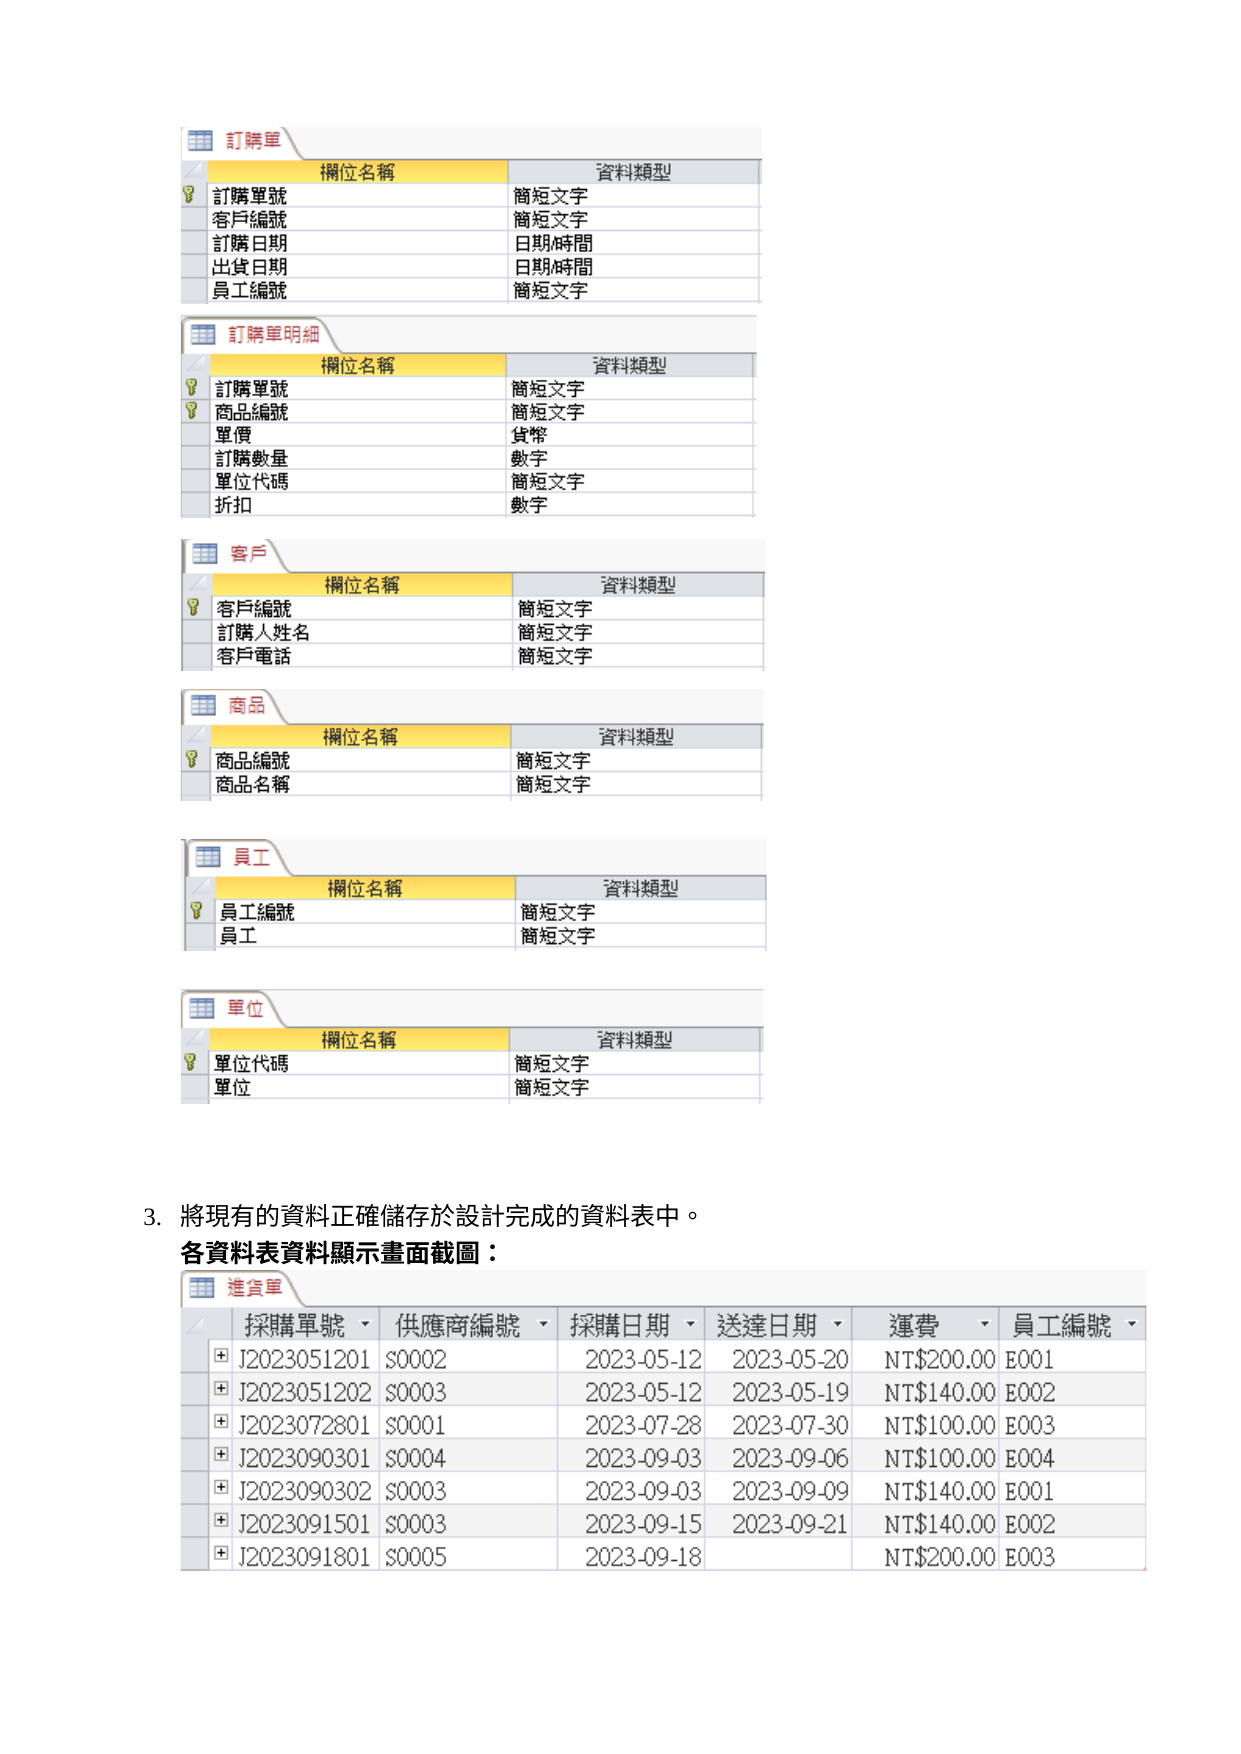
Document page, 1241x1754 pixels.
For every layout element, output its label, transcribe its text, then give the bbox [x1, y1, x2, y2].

picture [180, 127, 763, 304]
picture [180, 314, 757, 518]
picture [180, 539, 766, 671]
picture [180, 1270, 1147, 1571]
list 將現有的資料正確儲存於設計完成的資料表中。 [143, 1196, 1122, 1233]
picture [180, 989, 764, 1104]
picture [180, 839, 767, 951]
picture [180, 689, 764, 801]
list 各資料表資料顯示畫面截圖： [181, 1233, 1122, 1270]
